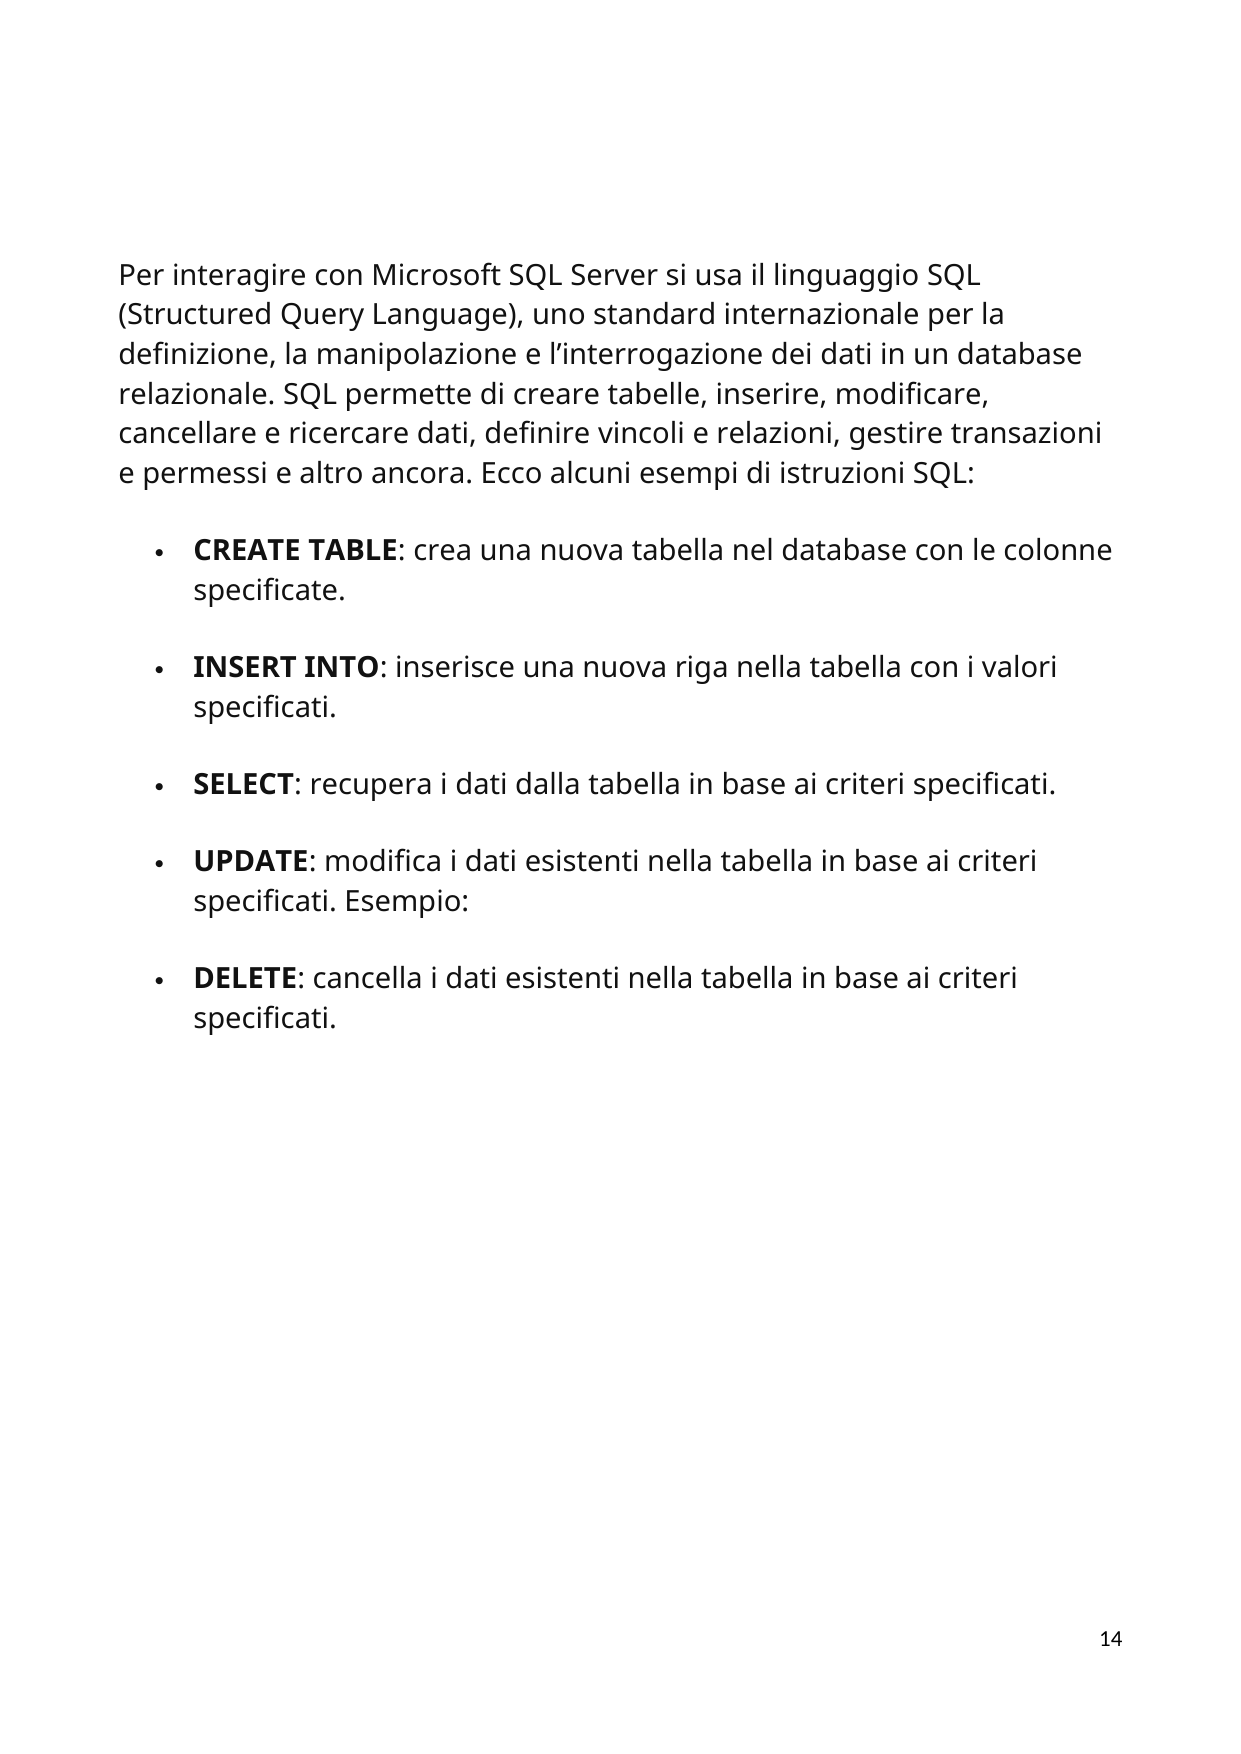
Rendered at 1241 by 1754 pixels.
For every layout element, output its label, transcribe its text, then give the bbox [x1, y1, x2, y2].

list CREATE TABLE: crea una nuova tabella nel database con le colonne specificate. [156, 529, 1122, 609]
list SELECT: recupera i dati dalla tabella in base ai criteri specificati. [156, 763, 1122, 803]
text Per interagire con Microsoft SQL Server si usa il linguaggio SQL (Structured Query Language), uno standard internazionale per la definizione, la manipolazione e l’interrogazione dei dati in un database relazionale. SQL permette di creare tabelle, inserire, modificare, cancellare e ricercare dati, definire vincoli e relazioni, gestire transazioni e permessi e altro ancora. Ecco alcuni esempi di istruzioni SQL: [118, 254, 1122, 492]
list DELETE: cancella i dati esistenti nella tabella in base ai criteri specificati. [156, 957, 1122, 1037]
list UPDATE: modifica i dati esistenti nella tabella in base ai criteri specificati. Esempio: [156, 841, 1122, 920]
list INSERT INTO: inserisce una nuova riga nella tabella con i valori specificati. [156, 646, 1122, 726]
